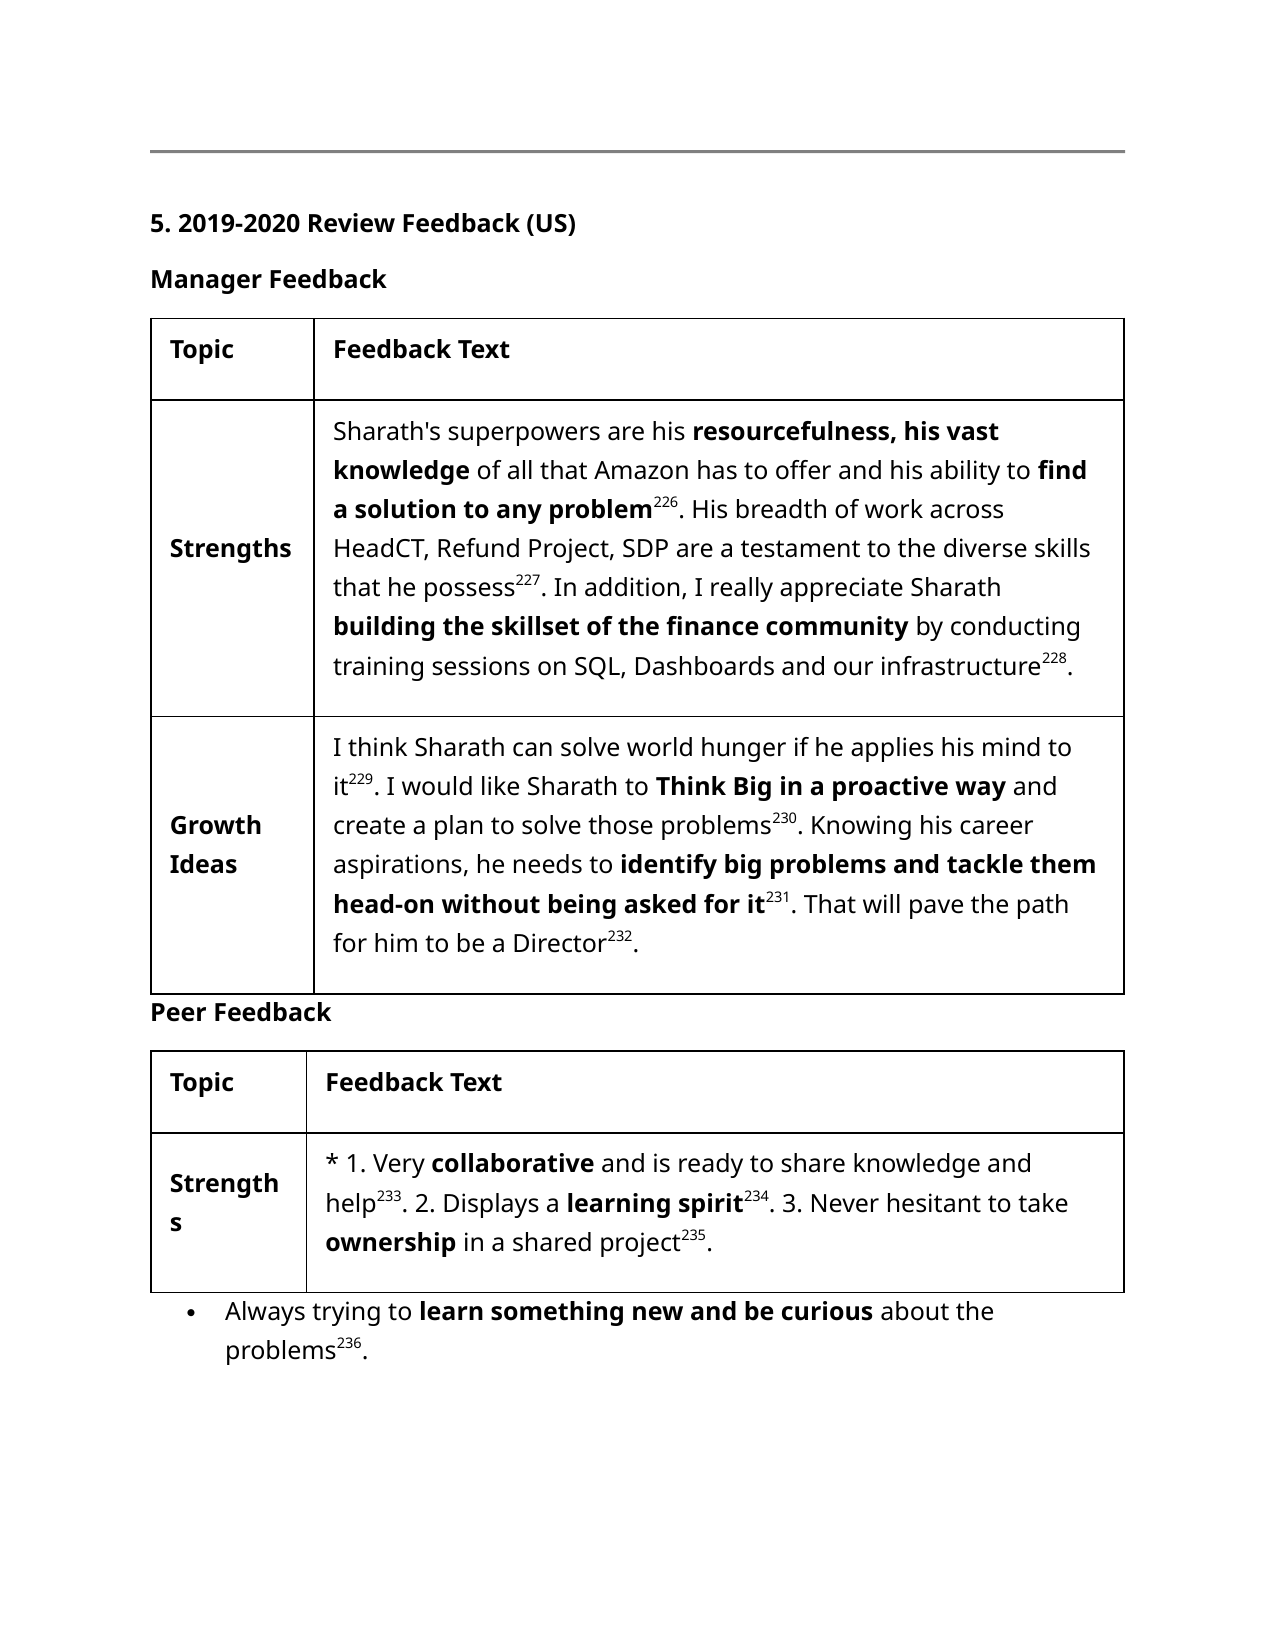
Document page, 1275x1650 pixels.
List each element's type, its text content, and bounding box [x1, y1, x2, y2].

table_cell I think Sharath can solve world hunger if he applies his mind to it229. I would like Sharath to Think Big in a proactive way and create a plan to solve those problems230. Knowing his career aspirations, he needs to identify big problems and tackle them head-on without being asked for it231. That will pave the path for him to be a Director232. [315, 717, 1123, 993]
text 5. 2019-2020 Review Feedback (US) [150, 206, 1125, 240]
table_header Feedback Text [315, 319, 1123, 399]
table_header Feedback Text [307, 1052, 1123, 1132]
table_cell Sharath's superpowers are his resourcefulness, his vast knowledge of all that Amazon has to offer and his ability to find a solution to any problem226. His breadth of work across HeadCT, Refund Project, SDP are a testament to the diverse skills that he possess227. In addition, I really appreciate Sharath building the skillset of the finance community by conducting training sessions on SQL, Dashboards and our infrastructure228. [315, 401, 1123, 716]
table_header Topic [152, 319, 313, 399]
table_cell * 1. Very collaborative and is ready to share knowledge and help233. 2. Displays a learning spirit234. 3. Never hesitant to take ownership in a shared project235. [307, 1134, 1123, 1292]
table_cell Growth Ideas [152, 717, 313, 993]
text Manager Feedback [150, 262, 1125, 296]
table_cell Strengths [152, 401, 313, 716]
table_cell Strengths [152, 1134, 306, 1292]
list Always trying to learn something new and be curious about the problems236. [187, 1293, 1125, 1367]
text Peer Feedback [150, 995, 1125, 1029]
table_header Topic [152, 1052, 306, 1132]
